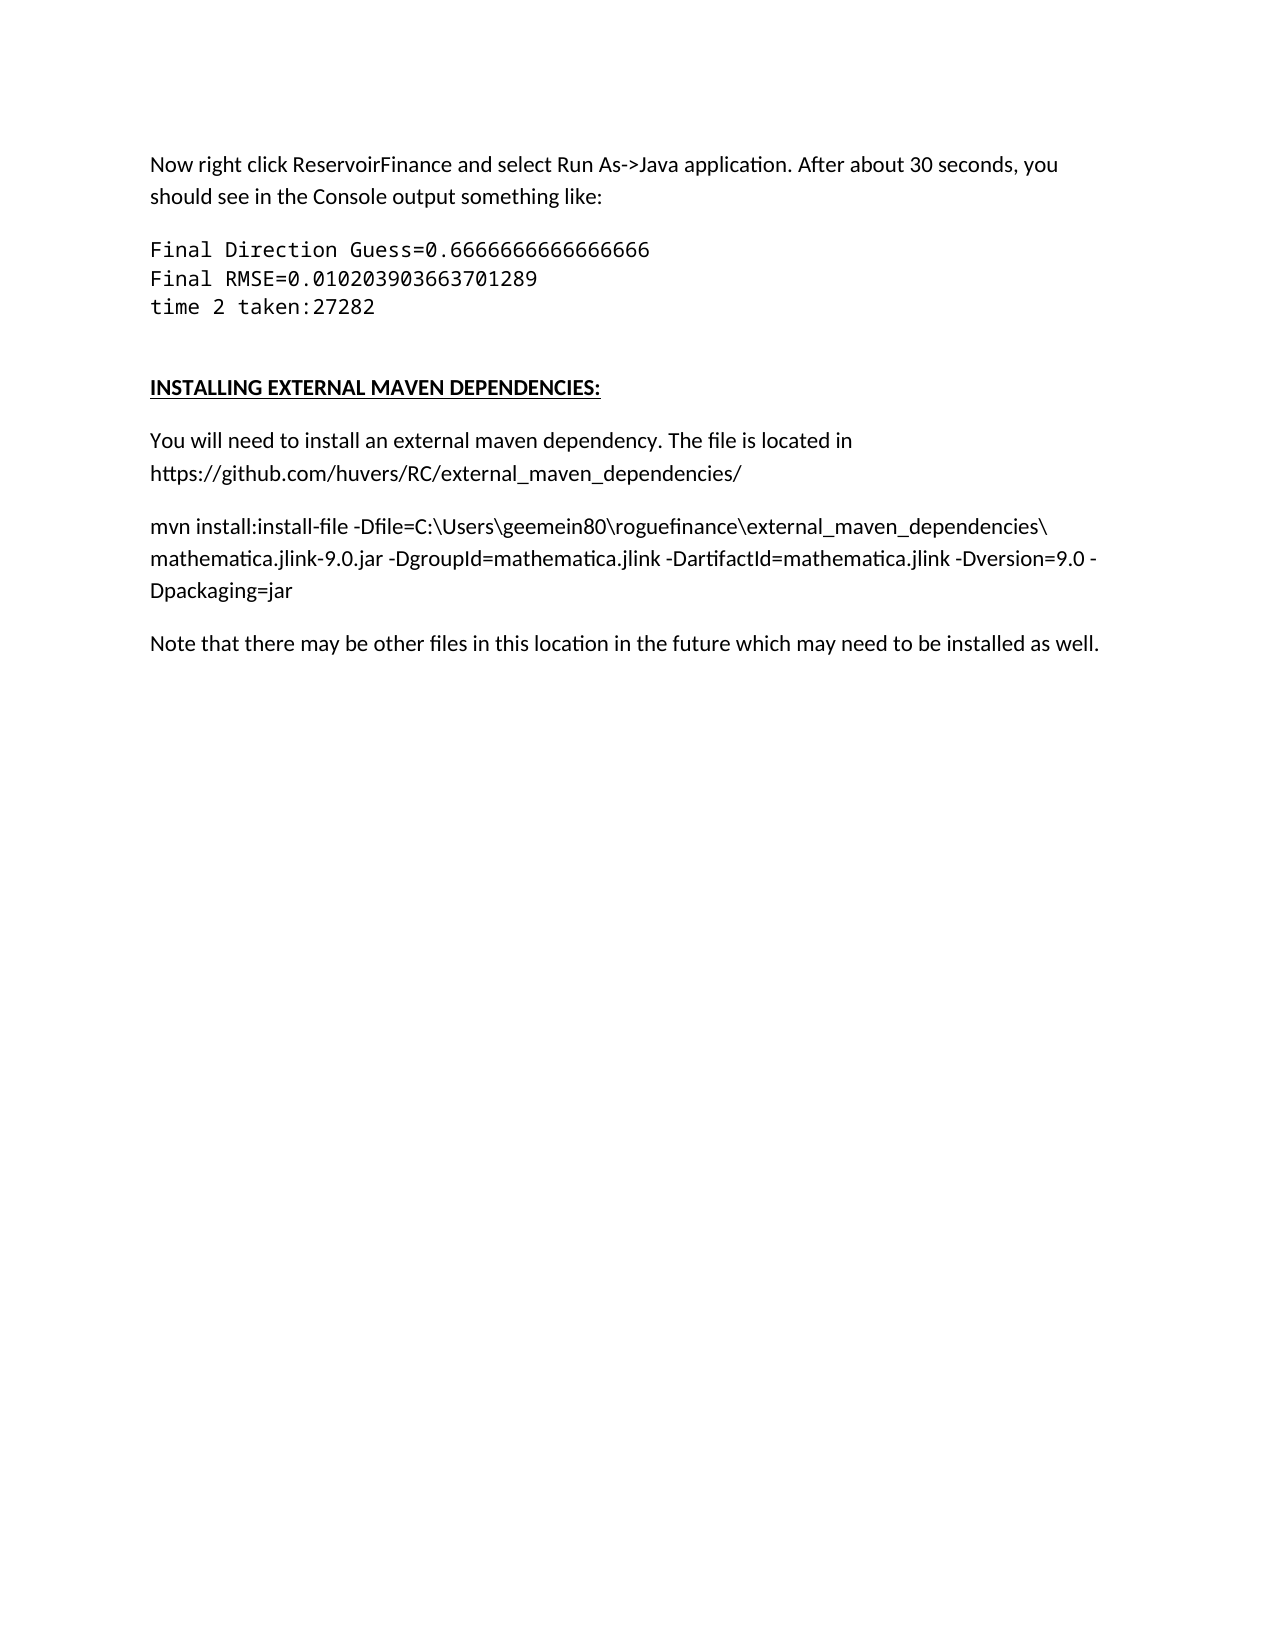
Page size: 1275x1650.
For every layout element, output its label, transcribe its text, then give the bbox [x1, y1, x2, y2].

text Final Direction Guess=0.6666666666666666 [150, 235, 1125, 264]
text mvn install:install-file -Dfile=C:\Users\geemein80\roguefinance\external_maven_dependencies\mathematica.jlink-9.0.jar -DgroupId=mathematica.jlink -DartifactId=mathematica.jlink -Dversion=9.0 -Dpackaging=jar [150, 512, 1125, 604]
text Note that there may be other files in this location in the future which may need to be installed as well. [150, 629, 1125, 657]
text You will need to install an external maven dependency. The file is located in https://github.com/huvers/RC/external_maven_dependencies/ [150, 427, 1125, 487]
text time 2 taken:27282 [150, 292, 1125, 321]
text Now right click ReservoirFinance and select Run As->Java application. After about 30 seconds, you should see in the Console output something like: [150, 150, 1125, 210]
text Final RMSE=0.010203903663701289 [150, 264, 1125, 292]
text INSTALLING EXTERNAL MAVEN DEPENDENCIES: [150, 373, 1125, 402]
